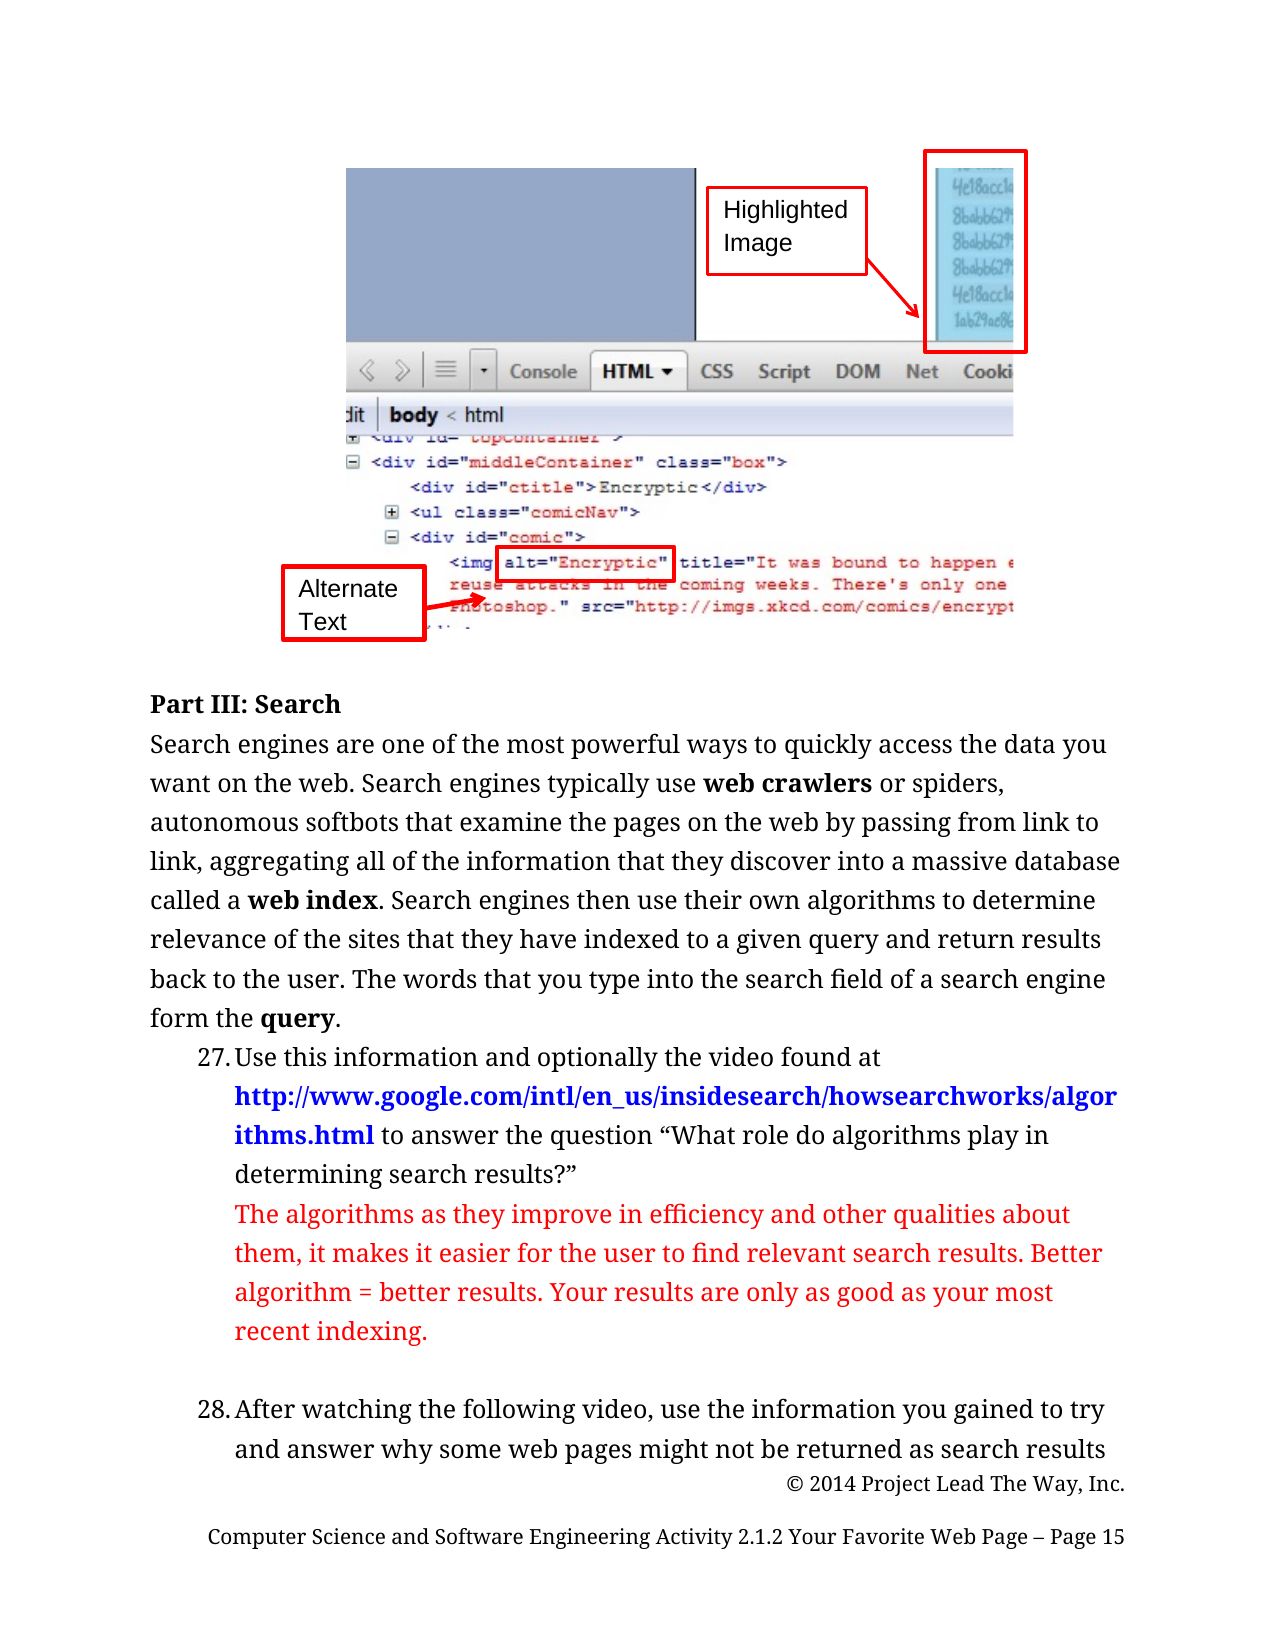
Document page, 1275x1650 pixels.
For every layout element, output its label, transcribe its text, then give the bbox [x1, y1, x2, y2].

list The algorithms as they improve in efficiency and other qualities about them, it makes it easier for the user to find relevant search results. Better algorithm = better results. Your results are only as good as your most recent indexing. [234, 1196, 1125, 1348]
text Part III: Search [150, 687, 1125, 721]
picture [927, 168, 1014, 350]
picture [346, 168, 1014, 629]
text Search engines are one of the most powerful ways to quickly access the data you want on the web. Search engines typically use web crawlers or spiders, autonomous softbots that examine the pages on the web by passing from link to link, aggregating all of the information that they discover into a massive database called a web index. Search engines then use their own algorithms to determine relevance of the sites that they have indexed to a given query and return results back to the user. The words that you type into the search field of a search engine form the query. [150, 726, 1125, 1034]
list Use this information and optionally the video found at http://www.google.com/intl/en_us/insidesearch/howsearchworks/algorithms.html to answer the question “What role do algorithms play in determining search results?” [197, 1039, 1125, 1191]
